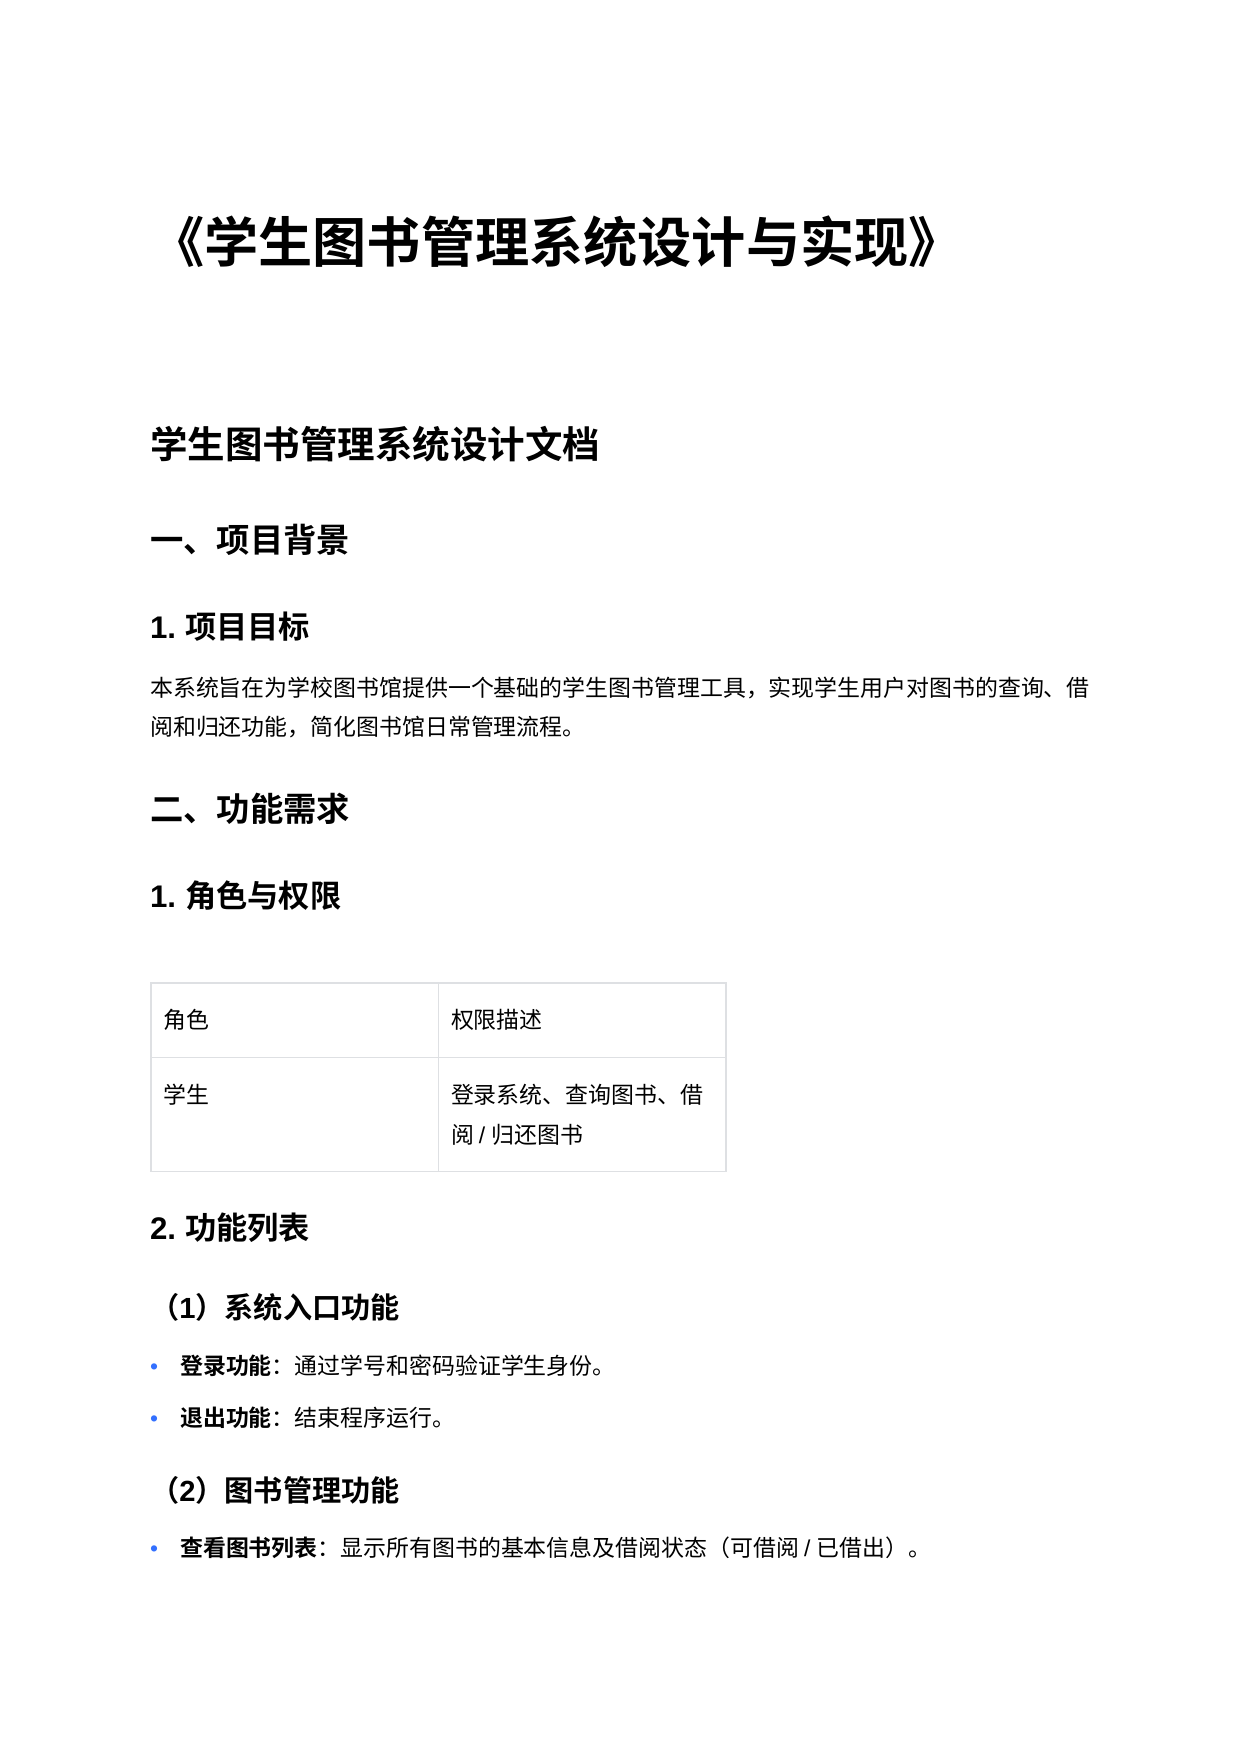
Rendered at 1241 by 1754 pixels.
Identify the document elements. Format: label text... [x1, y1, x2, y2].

subtitle （1）系统入口功能 [150, 1285, 1090, 1327]
text 本系统旨在为学校图书馆提供一个基础的学生图书管理工具，实现学生用户对图书的查询、借阅和归还功能，简化图书馆日常管理流程。 [150, 669, 1090, 742]
subtitle （2）图书管理功能 [150, 1467, 1090, 1509]
table_header 权限描述 [439, 984, 725, 1056]
table_cell 学生 [152, 1058, 438, 1171]
table_header 角色 [152, 984, 438, 1056]
list 登录功能：通过学号和密码验证学生身份。 [150, 1348, 1090, 1381]
list 查看图书列表：显示所有图书的基本信息及借阅状态（可借阅 / 已借出）。 [150, 1530, 1090, 1563]
subtitle 二、功能需求 [150, 782, 1090, 831]
subtitle 1. 项目目标 [150, 603, 1090, 648]
title 《学生图书管理系统设计与实现》 [150, 200, 1090, 278]
subtitle 学生图书管理系统设计文档 [150, 415, 1090, 469]
table_cell 登录系统、查询图书、借阅 / 归还图书 [439, 1058, 725, 1171]
subtitle 2. 功能列表 [150, 1203, 1090, 1249]
list 退出功能：结束程序运行。 [150, 1400, 1090, 1433]
subtitle 一、项目背景 [150, 514, 1090, 562]
subtitle 1. 角色与权限 [150, 871, 1090, 917]
